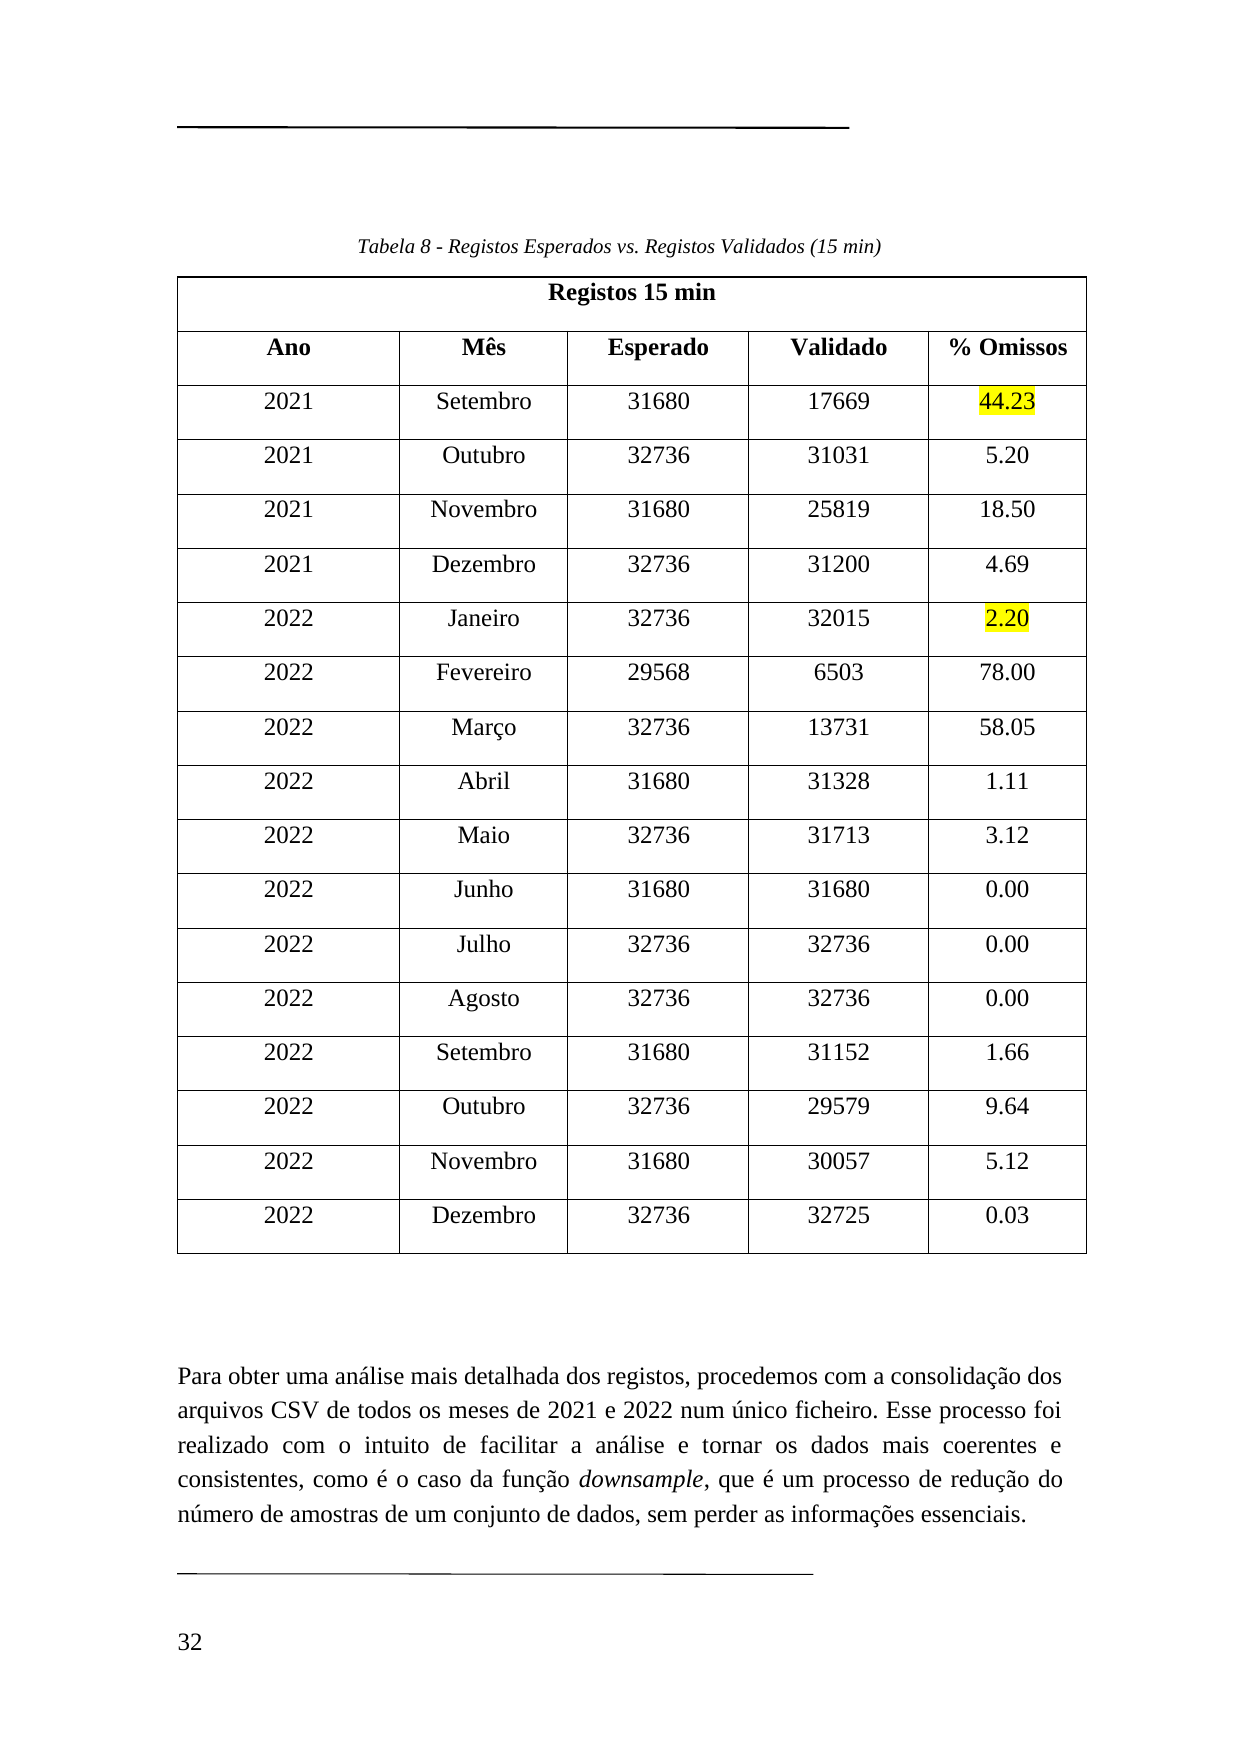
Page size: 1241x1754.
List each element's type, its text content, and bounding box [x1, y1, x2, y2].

table_cell 2.20 [929, 603, 1086, 656]
table_cell 32736 [568, 440, 748, 493]
text Para obter uma análise mais detalhada dos registos, procedemos com a consolidação dos arquivos CSV de todos os meses de 2021 e 2022 num único ficheiro. Esse processo foi realizado com o intuito de facilitar a análise e tornar os dados mais coerentes e consistentes, como é o caso da função downsample, que é um processo de redução do número de amostras de um conjunto de dados, sem perder as informações essenciais. [177, 1361, 1063, 1527]
table_cell 2021 [178, 386, 399, 439]
table_cell 32015 [749, 603, 928, 656]
table_cell 44.23 [929, 386, 1086, 439]
table_cell Setembro [400, 386, 567, 439]
table_cell 2022 [178, 766, 399, 819]
table_cell 2022 [178, 1037, 399, 1090]
table_cell 13731 [749, 712, 928, 765]
table_cell Ano [178, 332, 399, 385]
table_cell Outubro [400, 1091, 567, 1145]
table_cell 2022 [178, 929, 399, 982]
table_cell Março [400, 712, 567, 765]
table_cell 18.50 [929, 495, 1086, 548]
table_cell 32736 [568, 929, 748, 982]
table_cell Validado [749, 332, 928, 385]
table_cell 78.00 [929, 657, 1086, 711]
table_cell % Omissos [929, 332, 1086, 385]
table_cell 5.12 [929, 1146, 1086, 1199]
table_cell Agosto [400, 983, 567, 1036]
table_cell 29579 [749, 1091, 928, 1145]
table_cell 0.00 [929, 983, 1086, 1036]
table_cell 2022 [178, 874, 399, 928]
table_cell 2022 [178, 1200, 399, 1253]
table_cell 2021 [178, 549, 399, 602]
table_cell Dezembro [400, 549, 567, 602]
table_cell 31680 [568, 1037, 748, 1090]
table_cell 32725 [749, 1200, 928, 1253]
table_cell 2021 [178, 440, 399, 493]
table_cell 6503 [749, 657, 928, 711]
table_cell 32736 [568, 549, 748, 602]
table_cell Outubro [400, 440, 567, 493]
table_cell 31680 [749, 874, 928, 928]
table_cell Novembro [400, 1146, 567, 1199]
table_header Registos 15 min [178, 278, 1086, 331]
table_cell 32736 [568, 983, 748, 1036]
table_cell 31328 [749, 766, 928, 819]
table_cell 31713 [749, 820, 928, 873]
table_cell 31680 [568, 766, 748, 819]
table_cell Novembro [400, 495, 567, 548]
table_cell 2022 [178, 983, 399, 1036]
table_cell 31680 [568, 1146, 748, 1199]
table_cell 0.03 [929, 1200, 1086, 1253]
table_cell Mês [400, 332, 567, 385]
table_cell 1.11 [929, 766, 1086, 819]
table_cell 0.00 [929, 874, 1086, 928]
table_cell 0.00 [929, 929, 1086, 982]
table_cell 32736 [749, 929, 928, 982]
table_cell 32736 [568, 1200, 748, 1253]
table_cell 32736 [568, 712, 748, 765]
table_cell 32736 [568, 1091, 748, 1145]
table_cell 32736 [749, 983, 928, 1036]
table_cell 31680 [568, 495, 748, 548]
table_cell 1.66 [929, 1037, 1086, 1090]
table_cell 2022 [178, 657, 399, 711]
table_cell Setembro [400, 1037, 567, 1090]
table_cell 32736 [568, 820, 748, 873]
table_cell Fevereiro [400, 657, 567, 711]
text Tabela 8 - Registos Esperados vs. Registos Validados (15 min) [177, 233, 1063, 258]
table_cell 2021 [178, 495, 399, 548]
table_cell Abril [400, 766, 567, 819]
table_cell 58.05 [929, 712, 1086, 765]
table_cell 9.64 [929, 1091, 1086, 1145]
table_cell 2022 [178, 820, 399, 873]
table_cell 31031 [749, 440, 928, 493]
table_cell Dezembro [400, 1200, 567, 1253]
table_cell Maio [400, 820, 567, 873]
table_cell Janeiro [400, 603, 567, 656]
table_cell 4.69 [929, 549, 1086, 602]
table_cell 31680 [568, 874, 748, 928]
table_cell 2022 [178, 712, 399, 765]
table_cell 17669 [749, 386, 928, 439]
table_cell 31152 [749, 1037, 928, 1090]
table_cell 32736 [568, 603, 748, 656]
table_cell 30057 [749, 1146, 928, 1199]
table_cell Esperado [568, 332, 748, 385]
table_cell 29568 [568, 657, 748, 711]
table_cell 3.12 [929, 820, 1086, 873]
table_cell Junho [400, 874, 567, 928]
table_cell 31200 [749, 549, 928, 602]
table_cell 31680 [568, 386, 748, 439]
table_cell 5.20 [929, 440, 1086, 493]
table_cell 2022 [178, 603, 399, 656]
table_cell 2022 [178, 1091, 399, 1145]
table_cell 25819 [749, 495, 928, 548]
table_cell 2022 [178, 1146, 399, 1199]
table_cell Julho [400, 929, 567, 982]
